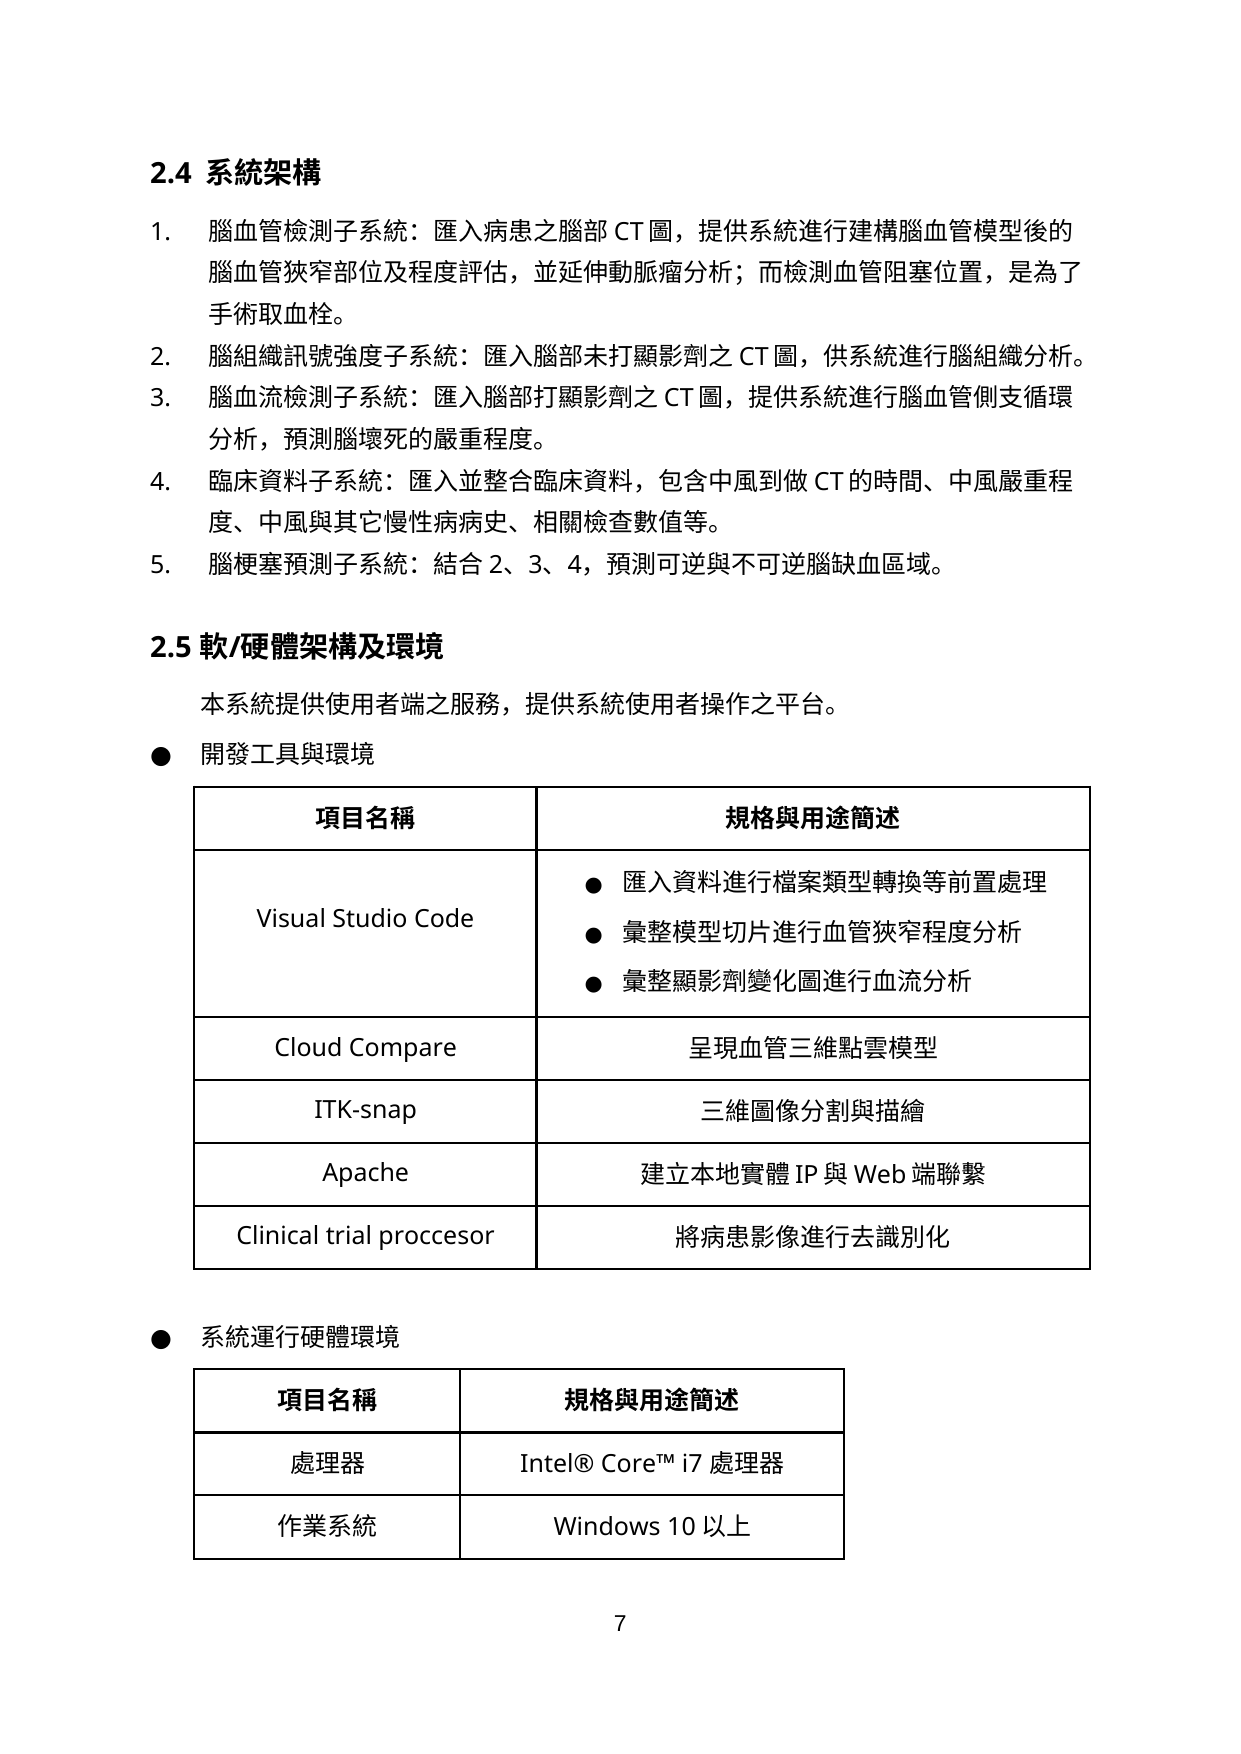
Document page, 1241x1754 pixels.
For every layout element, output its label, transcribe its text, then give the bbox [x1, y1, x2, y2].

list 腦血管檢測子系統：匯入病患之腦部CT圖，提供系統進行建構腦血管模型後的腦血管狹窄部位及程度評估，並延伸動脈瘤分析；而檢測血管阻塞位置，是為了手術取血栓。 [150, 211, 1090, 331]
table_header 規格與用途簡述 [461, 1370, 843, 1431]
table_cell Apache [195, 1144, 535, 1205]
table_cell Windows 10以上 [461, 1496, 843, 1557]
table_cell 作業系統 [195, 1496, 459, 1557]
subtitle 2.5 軟/硬體架構及環境 [150, 624, 1090, 666]
list 腦血流檢測子系統：匯入腦部打顯影劑之CT圖，提供系統進行腦血管側支循環分析，預測腦壞死的嚴重程度。 [150, 378, 1090, 456]
list 臨床資料子系統：匯入並整合臨床資料，包含中風到做CT的時間、中風嚴重程度、中風與其它慢性病病史、相關檢查數值等。 [150, 461, 1090, 539]
table_cell Intel® Core™ i7 處理器 [461, 1434, 843, 1494]
table_cell 建立本地實體IP與Web端聯繫 [538, 1144, 1089, 1205]
table_cell 三維圖像分割與描繪 [538, 1081, 1089, 1142]
text 本系統提供使用者端之服務，提供系統使用者操作之平台。 [150, 685, 1090, 721]
table_header 項目名稱 [195, 1370, 459, 1431]
list 腦組織訊號強度子系統：匯入腦部未打顯影劑之CT圖，供系統進行腦組織分析。 [150, 336, 1109, 372]
table_cell Visual Studio Code [195, 851, 535, 1016]
table_cell 將病患影像進行去識別化 [538, 1207, 1089, 1268]
subtitle 系統架構 [150, 150, 1090, 192]
list 腦梗塞預測子系統：結合2、3、4，預測可逆與不可逆腦缺血區域。 [150, 544, 1090, 581]
list 系統運行硬體環境 [150, 1309, 1090, 1361]
table_cell ITK-snap [195, 1081, 535, 1142]
table_cell 呈現血管三維點雲模型 [538, 1018, 1089, 1079]
table_header 項目名稱 [195, 788, 535, 848]
list 開發工具與環境 [150, 727, 1090, 778]
table_cell Cloud Compare [195, 1018, 535, 1079]
table_cell 處理器 [195, 1434, 459, 1494]
table_header 規格與用途簡述 [538, 788, 1089, 848]
table_cell Clinical trial proccesor [195, 1207, 535, 1268]
table_cell 匯入資料進行檔案類型轉換等前置處理 彙整模型切片進行血管狹窄程度分析 彙整顯影劑變化圖進行血流分析 [538, 851, 1089, 1016]
